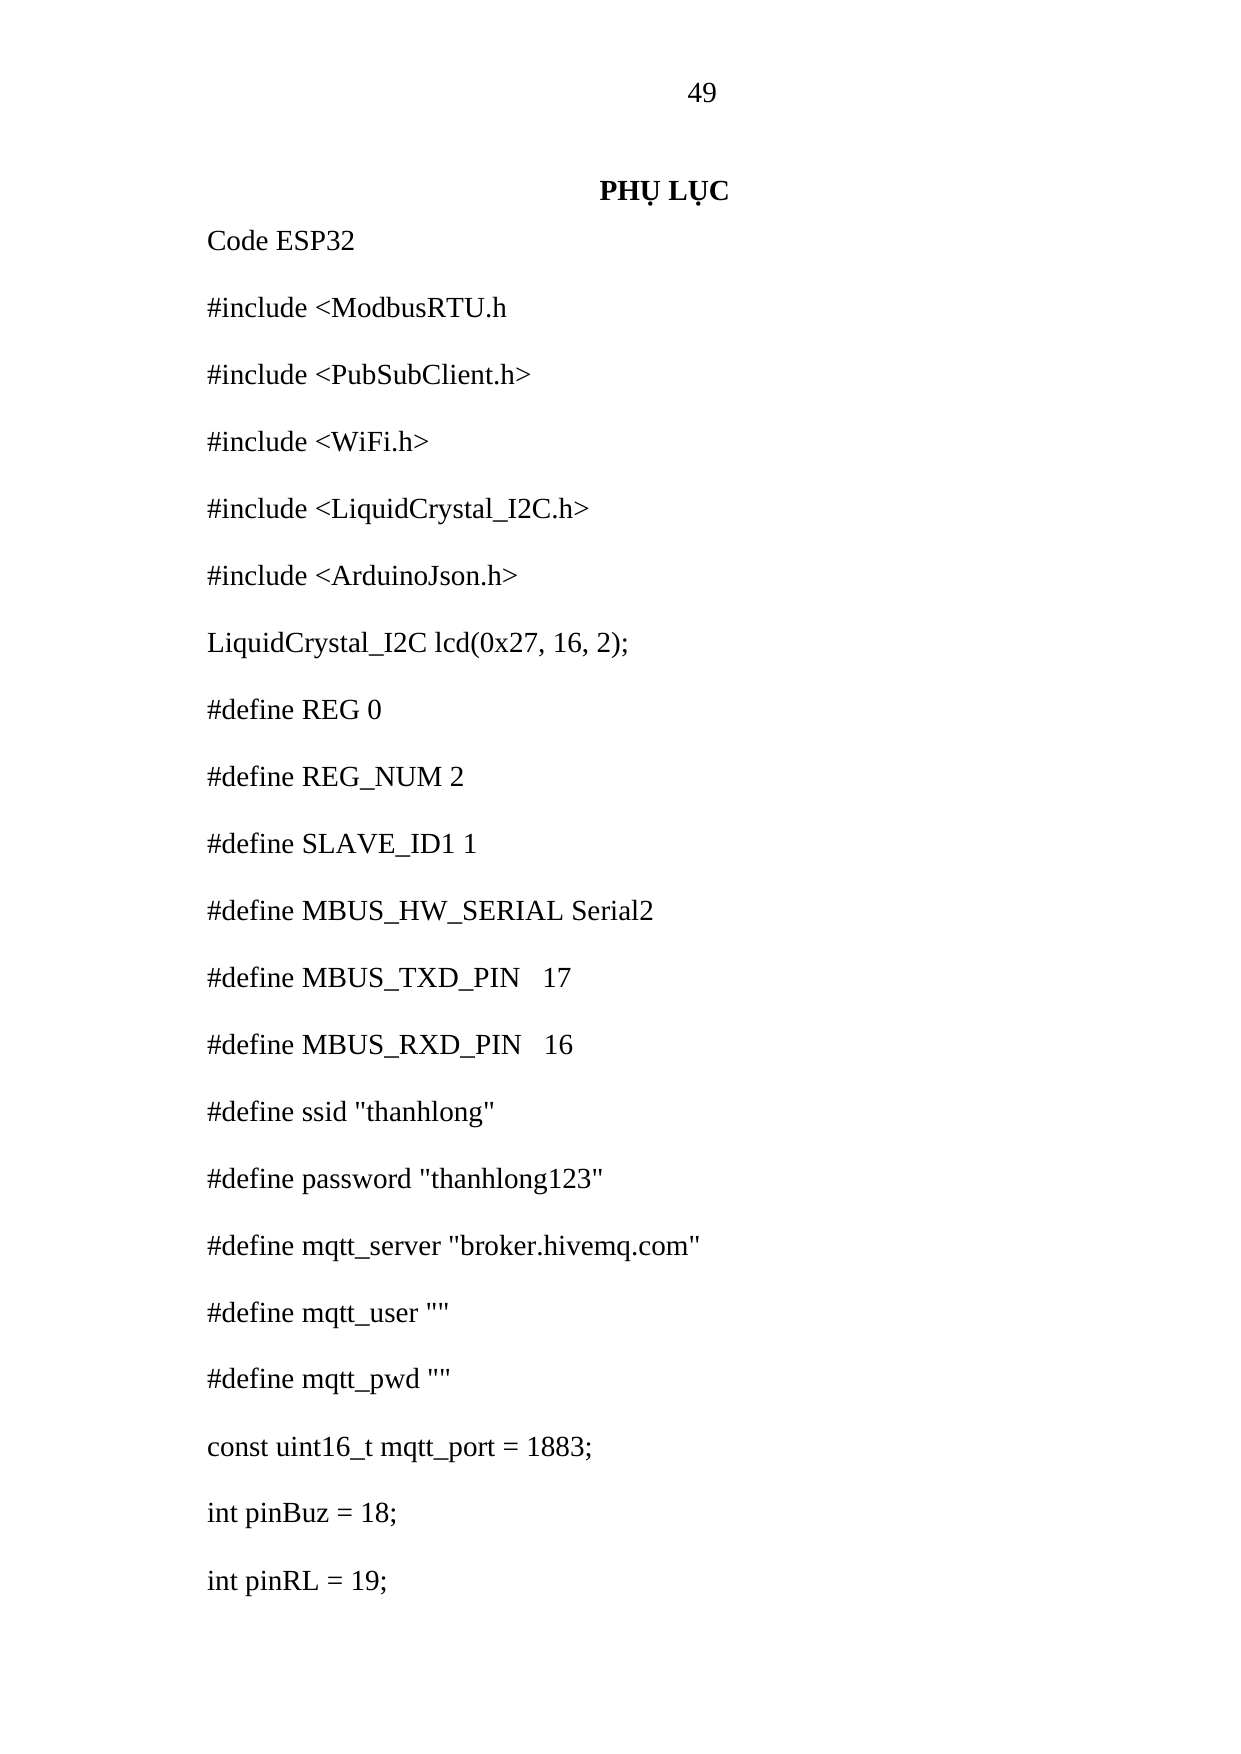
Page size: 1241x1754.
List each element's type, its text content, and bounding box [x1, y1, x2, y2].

subtitle PHỤ LỤC [207, 173, 1122, 206]
text #define MBUS_HW_SERIAL Serial2 [207, 893, 1122, 926]
text #define MBUS_RXD_PIN 16 [207, 1027, 1122, 1060]
text #define password "thanhlong123" [207, 1161, 1122, 1194]
text const uint16_t mqtt_port = 1883; [207, 1429, 1122, 1462]
text #include <PubSubClient.h> [207, 357, 1122, 391]
text #include <ModbusRTU.h [207, 290, 1122, 323]
text int pinRL = 19; [207, 1563, 1122, 1596]
text #include <ArduinoJson.h> [207, 558, 1122, 591]
text int pinBuz = 18; [207, 1496, 1122, 1529]
text #define REG 0 [207, 692, 1122, 725]
text #define mqtt_server "broker.hivemq.com" [207, 1228, 1122, 1261]
text #define MBUS_TXD_PIN 17 [207, 960, 1122, 993]
text #define mqtt_pwd "" [207, 1362, 1122, 1395]
text #define mqtt_user "" [207, 1295, 1122, 1328]
text #include <WiFi.h> [207, 424, 1122, 457]
text #define ssid "thanhlong" [207, 1094, 1122, 1127]
text LiquidCrystal_I2C lcd(0x27, 16, 2); [207, 625, 1122, 658]
text #define REG_NUM 2 [207, 759, 1122, 792]
text Code ESP32 [207, 223, 1122, 257]
text #include <LiquidCrystal_I2C.h> [207, 491, 1122, 524]
text #define SLAVE_ID1 1 [207, 826, 1122, 859]
